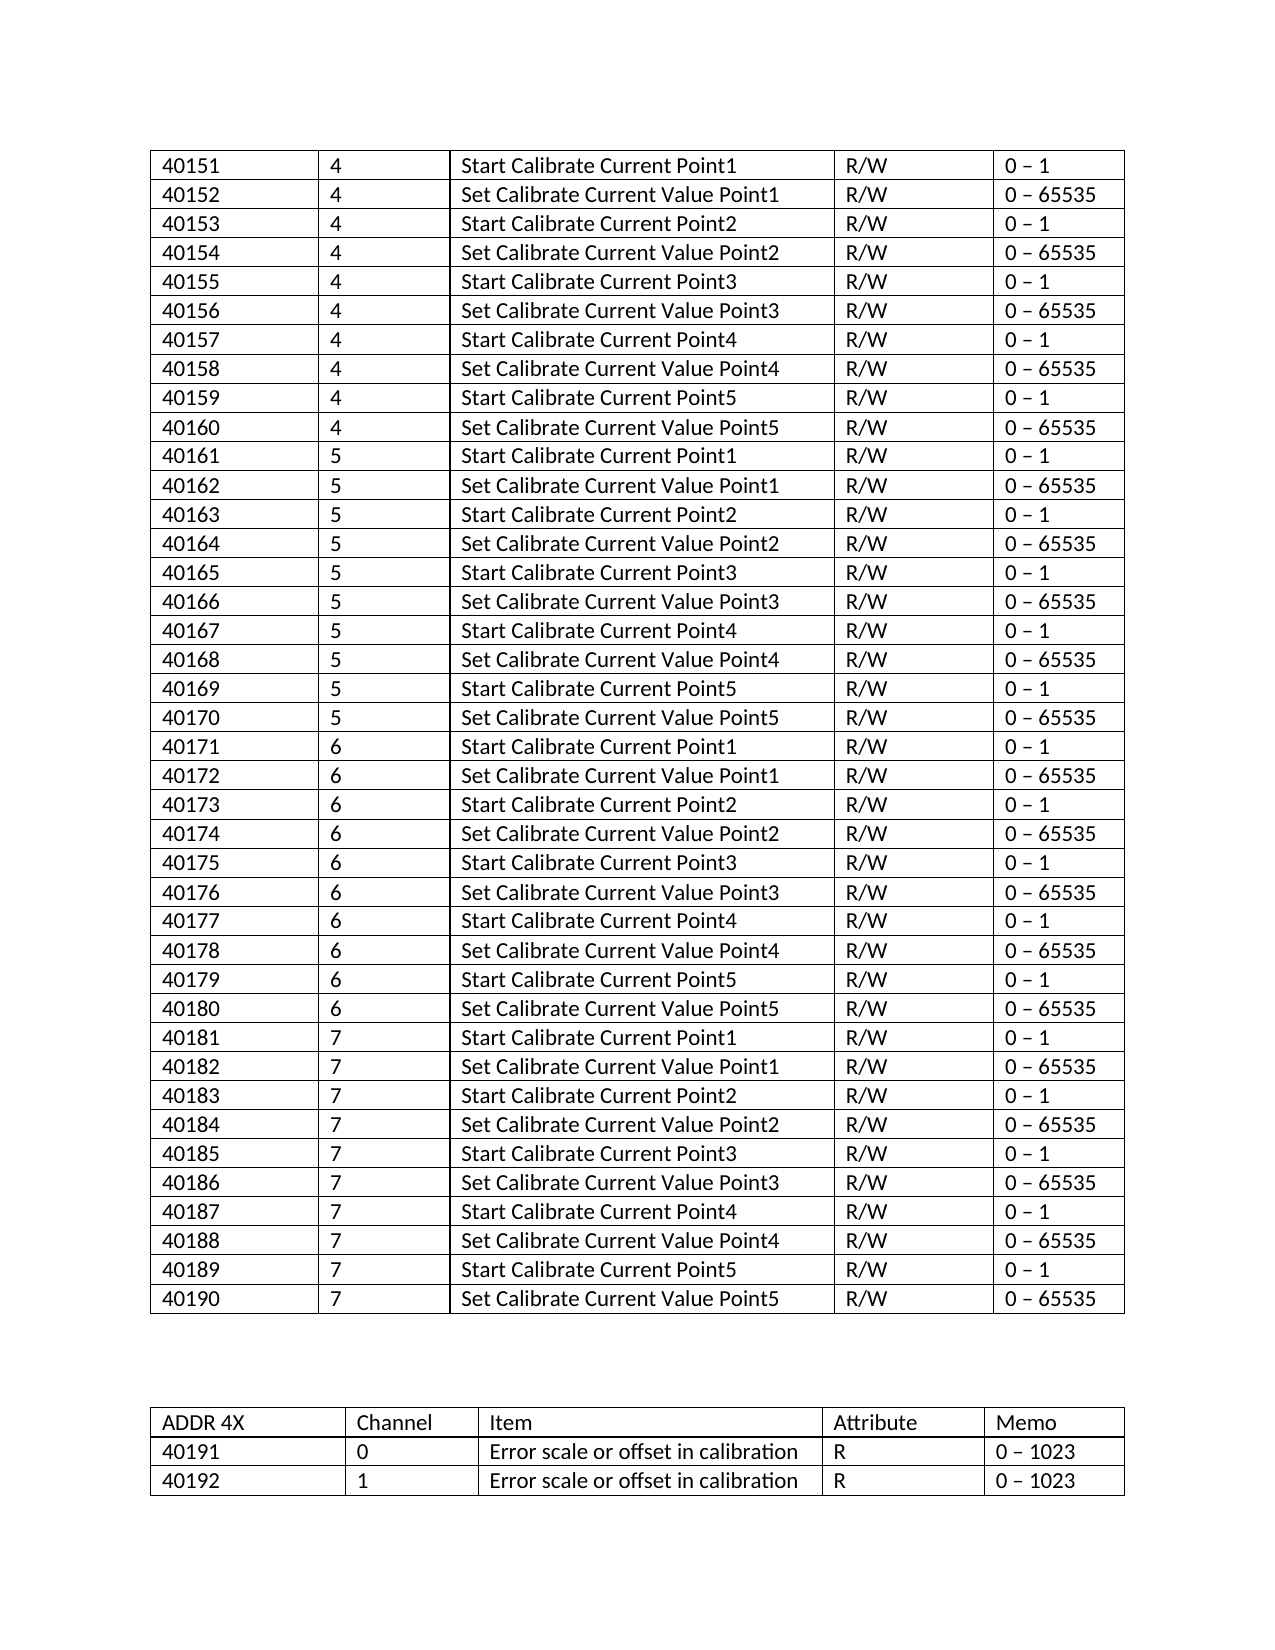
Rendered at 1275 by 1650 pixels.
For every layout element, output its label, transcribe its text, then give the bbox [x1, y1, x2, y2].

table_cell 5 [319, 529, 449, 557]
table_cell Start Calibrate Current Point3 [451, 267, 834, 295]
table_cell 0 – 1 [994, 1197, 1124, 1225]
table_cell R/W [835, 645, 993, 673]
table_cell 0 – 1 [994, 674, 1124, 702]
table_cell Set Calibrate Current Value Point5 [451, 413, 834, 441]
table_cell R/W [835, 849, 993, 877]
table_cell 0 – 65535 [994, 820, 1124, 847]
table_cell 0 – 1 [994, 384, 1124, 412]
table_cell Set Calibrate Current Value Point5 [451, 703, 834, 731]
table_cell 4 [319, 384, 449, 412]
table_cell Set Calibrate Current Value Point3 [451, 878, 834, 906]
table_cell 0 – 1 [994, 1023, 1124, 1051]
table_cell R/W [835, 471, 993, 499]
table_cell 6 [319, 849, 449, 877]
table_cell 0 – 1 [994, 790, 1124, 818]
table_cell 4 [319, 209, 449, 237]
table_cell 7 [319, 1168, 449, 1196]
table_cell 40184 [151, 1110, 318, 1138]
table_cell Start Calibrate Current Point1 [451, 442, 834, 470]
table_cell 0 – 1 [994, 732, 1124, 760]
table_cell R/W [835, 994, 993, 1022]
table_cell 0 – 1023 [985, 1466, 1124, 1494]
table_cell Start Calibrate Current Point2 [451, 500, 834, 528]
table_cell 0 – 1 [994, 442, 1124, 470]
table_cell 0 – 65535 [994, 645, 1124, 673]
table_cell 40192 [151, 1466, 345, 1494]
table_cell 40164 [151, 529, 318, 557]
table_cell 0 – 1 [994, 558, 1124, 586]
table_cell 40162 [151, 471, 318, 499]
table_cell 40190 [151, 1285, 318, 1312]
table_cell Start Calibrate Current Point2 [451, 790, 834, 818]
table_cell 40165 [151, 558, 318, 586]
table_cell 40154 [151, 238, 318, 266]
table_cell 0 – 1 [994, 151, 1124, 179]
table_cell 0 – 65535 [994, 413, 1124, 441]
table_cell 40160 [151, 413, 318, 441]
table_cell 40175 [151, 849, 318, 877]
table_cell 7 [319, 1139, 449, 1167]
table_cell 0 – 1 [994, 1081, 1124, 1109]
table_cell 0 – 65535 [994, 761, 1124, 789]
table_cell R/W [835, 413, 993, 441]
table_header Item [479, 1408, 822, 1436]
table_cell R/W [835, 878, 993, 906]
table_cell Start Calibrate Current Point1 [451, 151, 834, 179]
table_cell 0 – 65535 [994, 355, 1124, 382]
table_cell R/W [835, 558, 993, 586]
table_cell 4 [319, 151, 449, 179]
table_cell R/W [835, 180, 993, 208]
table_cell 0 – 65535 [994, 936, 1124, 964]
table_cell 5 [319, 587, 449, 615]
table_cell R [823, 1438, 984, 1465]
table_cell Start Calibrate Current Point5 [451, 384, 834, 412]
table_cell R/W [835, 1168, 993, 1196]
table_cell 40174 [151, 820, 318, 847]
table_cell 40168 [151, 645, 318, 673]
table_cell 40159 [151, 384, 318, 412]
table_cell 6 [319, 878, 449, 906]
table_cell 0 – 65535 [994, 878, 1124, 906]
table_cell Set Calibrate Current Value Point5 [451, 1285, 834, 1312]
table_cell 40187 [151, 1197, 318, 1225]
table_cell R/W [835, 151, 993, 179]
table_cell Set Calibrate Current Value Point4 [451, 645, 834, 673]
table_cell 0 – 65535 [994, 529, 1124, 557]
table_cell Start Calibrate Current Point4 [451, 325, 834, 353]
table_cell Set Calibrate Current Value Point2 [451, 820, 834, 847]
table_cell R/W [835, 1023, 993, 1051]
table_cell 5 [319, 703, 449, 731]
table_cell 0 – 65535 [994, 1052, 1124, 1080]
table_cell 0 – 65535 [994, 471, 1124, 499]
table_cell 7 [319, 1023, 449, 1051]
table_cell 0 – 1 [994, 965, 1124, 993]
table_cell 40161 [151, 442, 318, 470]
table_cell R/W [835, 1255, 993, 1283]
table_cell 0 – 65535 [994, 296, 1124, 324]
table_cell 40177 [151, 907, 318, 935]
table_cell R/W [835, 1285, 993, 1312]
table_cell 0 – 1 [994, 500, 1124, 528]
table_cell 7 [319, 1197, 449, 1225]
table_cell R/W [835, 1052, 993, 1080]
table_cell Start Calibrate Current Point4 [451, 616, 834, 644]
table_cell 40163 [151, 500, 318, 528]
table_cell 4 [319, 413, 449, 441]
table_cell 0 – 1 [994, 616, 1124, 644]
table_cell 7 [319, 1226, 449, 1254]
table_cell 40191 [151, 1438, 345, 1465]
table_cell R/W [835, 325, 993, 353]
table_cell 4 [319, 180, 449, 208]
table_cell R/W [835, 500, 993, 528]
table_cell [479, 1466, 822, 1494]
table_cell R/W [835, 384, 993, 412]
table_cell 7 [319, 1110, 449, 1138]
table_cell 40181 [151, 1023, 318, 1051]
table_cell 40170 [151, 703, 318, 731]
table_cell Set Calibrate Current Value Point3 [451, 1168, 834, 1196]
table_cell R/W [835, 209, 993, 237]
table_cell 0 – 65535 [994, 180, 1124, 208]
table_cell 0 – 1 [994, 267, 1124, 295]
table_header Attribute [823, 1408, 984, 1436]
table_cell Set Calibrate Current Value Point5 [451, 994, 834, 1022]
table_cell 40153 [151, 209, 318, 237]
table_cell R/W [835, 442, 993, 470]
table_header Memo [985, 1408, 1124, 1436]
table_cell 40183 [151, 1081, 318, 1109]
table_cell Set Calibrate Current Value Point2 [451, 1110, 834, 1138]
table_cell 4 [319, 325, 449, 353]
table_cell R/W [835, 1081, 993, 1109]
table_cell 40178 [151, 936, 318, 964]
table_cell 5 [319, 645, 449, 673]
table_cell 0 – 1023 [985, 1438, 1124, 1465]
table_cell 40155 [151, 267, 318, 295]
table_cell Set Calibrate Current Value Point1 [451, 471, 834, 499]
table_cell 0 – 65535 [994, 238, 1124, 266]
table_cell 40180 [151, 994, 318, 1022]
table_cell Start Calibrate Current Point2 [451, 209, 834, 237]
table_cell R/W [835, 238, 993, 266]
table_cell 0 – 65535 [994, 1110, 1124, 1138]
table_cell 40188 [151, 1226, 318, 1254]
table_cell 6 [319, 907, 449, 935]
table_cell 40182 [151, 1052, 318, 1080]
table_cell Start Calibrate Current Point5 [451, 674, 834, 702]
table_cell 0 – 1 [994, 209, 1124, 237]
table_header Channel [346, 1408, 478, 1436]
table_cell Set Calibrate Current Value Point2 [451, 529, 834, 557]
table_cell Set Calibrate Current Value Point1 [451, 180, 834, 208]
table_cell 5 [319, 442, 449, 470]
table_cell 40151 [151, 151, 318, 179]
table_cell Set Calibrate Current Value Point4 [451, 355, 834, 382]
table_cell 40179 [151, 965, 318, 993]
table_cell 4 [319, 267, 449, 295]
table_cell Set Calibrate Current Value Point3 [451, 587, 834, 615]
table_cell R/W [835, 616, 993, 644]
table_cell 40189 [151, 1255, 318, 1283]
table_cell 0 – 65535 [994, 703, 1124, 731]
table_cell 4 [319, 238, 449, 266]
table_cell 40167 [151, 616, 318, 644]
table_cell 0 – 65535 [994, 587, 1124, 615]
table_cell 6 [319, 790, 449, 818]
table_header ADDR 4X [151, 1408, 345, 1436]
table_cell R/W [835, 703, 993, 731]
table_cell 40176 [151, 878, 318, 906]
table_cell Start Calibrate Current Point3 [451, 1139, 834, 1167]
table_cell 0 – 65535 [994, 1226, 1124, 1254]
table_cell R/W [835, 1139, 993, 1167]
table_cell R/W [835, 965, 993, 993]
table_cell Start Calibrate Current Point4 [451, 1197, 834, 1225]
table_cell Start Calibrate Current Point3 [451, 558, 834, 586]
table_cell 40156 [151, 296, 318, 324]
table_cell 4 [319, 355, 449, 382]
table_cell 4 [319, 296, 449, 324]
table_cell Set Calibrate Current Value Point1 [451, 761, 834, 789]
table_cell 6 [319, 994, 449, 1022]
table_cell R/W [835, 1226, 993, 1254]
table_cell Start Calibrate Current Point5 [451, 1255, 834, 1283]
table_cell 7 [319, 1255, 449, 1283]
table_cell Set Calibrate Current Value Point4 [451, 936, 834, 964]
table_cell 6 [319, 732, 449, 760]
table_cell 40173 [151, 790, 318, 818]
table_cell 6 [319, 965, 449, 993]
table_cell 40158 [151, 355, 318, 382]
table_cell 40166 [151, 587, 318, 615]
table_cell 40171 [151, 732, 318, 760]
table_cell 5 [319, 674, 449, 702]
table_cell Start Calibrate Current Point1 [451, 732, 834, 760]
table_cell 5 [319, 500, 449, 528]
table_cell 40172 [151, 761, 318, 789]
table_cell R/W [835, 761, 993, 789]
table_cell 6 [319, 820, 449, 847]
table_cell R/W [835, 529, 993, 557]
table_cell 0 – 1 [994, 849, 1124, 877]
table_cell 0 – 1 [994, 325, 1124, 353]
table_cell Set Calibrate Current Value Point1 [451, 1052, 834, 1080]
table_cell 40169 [151, 674, 318, 702]
table_cell R/W [835, 732, 993, 760]
table_cell 0 – 1 [994, 1139, 1124, 1167]
table_cell Start Calibrate Current Point1 [451, 1023, 834, 1051]
table_cell Set Calibrate Current Value Point3 [451, 296, 834, 324]
table_cell 6 [319, 761, 449, 789]
table_cell 40185 [151, 1139, 318, 1167]
table_cell R/W [835, 587, 993, 615]
table_cell R/W [835, 1110, 993, 1138]
table_cell 40152 [151, 180, 318, 208]
table_cell R [823, 1466, 984, 1494]
table_cell R/W [835, 355, 993, 382]
table_cell R/W [835, 674, 993, 702]
table_cell 0 – 1 [994, 1255, 1124, 1283]
table_cell 1 [346, 1466, 478, 1494]
table_cell R/W [835, 907, 993, 935]
table_cell 6 [319, 936, 449, 964]
table_cell 7 [319, 1285, 449, 1312]
table_cell R/W [835, 1197, 993, 1225]
table_cell 5 [319, 616, 449, 644]
table_cell 5 [319, 471, 449, 499]
table_cell R/W [835, 936, 993, 964]
table_cell R/W [835, 267, 993, 295]
table_cell 7 [319, 1081, 449, 1109]
table_cell Start Calibrate Current Point2 [451, 1081, 834, 1109]
table_cell R/W [835, 790, 993, 818]
table_cell Set Calibrate Current Value Point4 [451, 1226, 834, 1254]
table_cell 40157 [151, 325, 318, 353]
table_cell Start Calibrate Current Point4 [451, 907, 834, 935]
table_cell Start Calibrate Current Point3 [451, 849, 834, 877]
table_cell 0 – 1 [994, 907, 1124, 935]
table_cell R/W [835, 820, 993, 847]
table_cell Set Calibrate Current Value Point2 [451, 238, 834, 266]
table_cell 40186 [151, 1168, 318, 1196]
table_cell 0 – 65535 [994, 1168, 1124, 1196]
table_cell Start Calibrate Current Point5 [451, 965, 834, 993]
table_cell 0 – 65535 [994, 994, 1124, 1022]
table_cell R/W [835, 296, 993, 324]
table_cell 7 [319, 1052, 449, 1080]
table_cell 0 – 65535 [994, 1285, 1124, 1312]
table_cell 0 [346, 1438, 478, 1465]
table_cell 5 [319, 558, 449, 586]
table_cell Error scale or offset in calibration [479, 1438, 822, 1465]
